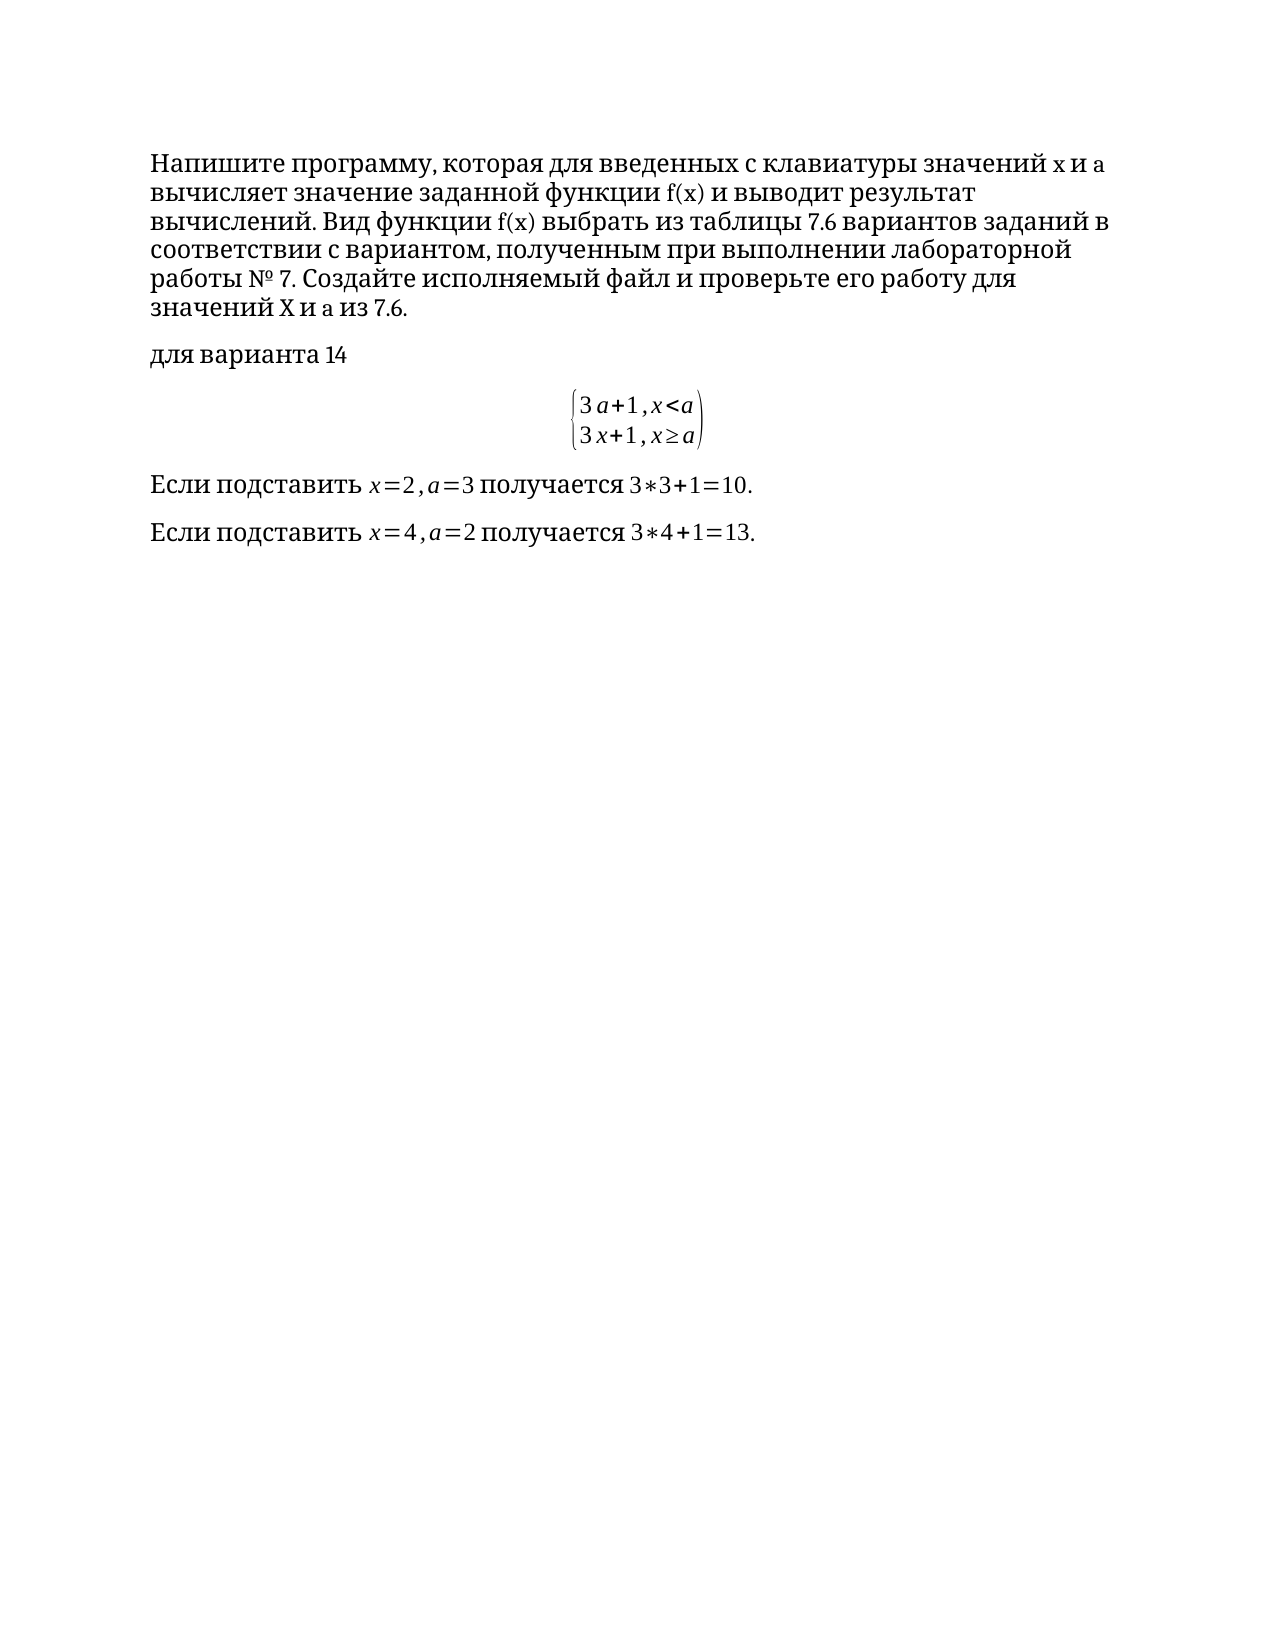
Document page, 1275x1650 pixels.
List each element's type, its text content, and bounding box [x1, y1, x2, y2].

text Если подставить получается . [150, 471, 1125, 500]
text для варианта 14 [150, 341, 1125, 370]
text Если подставить получается . [150, 518, 1125, 547]
text Напишите программу, которая для введенных с клавиатуры значений x и a вычисляет значение заданной функции f(x) и выводит результат вычислений. Вид функции f(x) выбрать из таблицы 7.6 вариантов заданий в соответствии с вариантом, полученным при выполнении лабораторной работы № 7. Создайте исполняемый файл и проверьте его работу для значений X и a из 7.6. [150, 150, 1125, 322]
